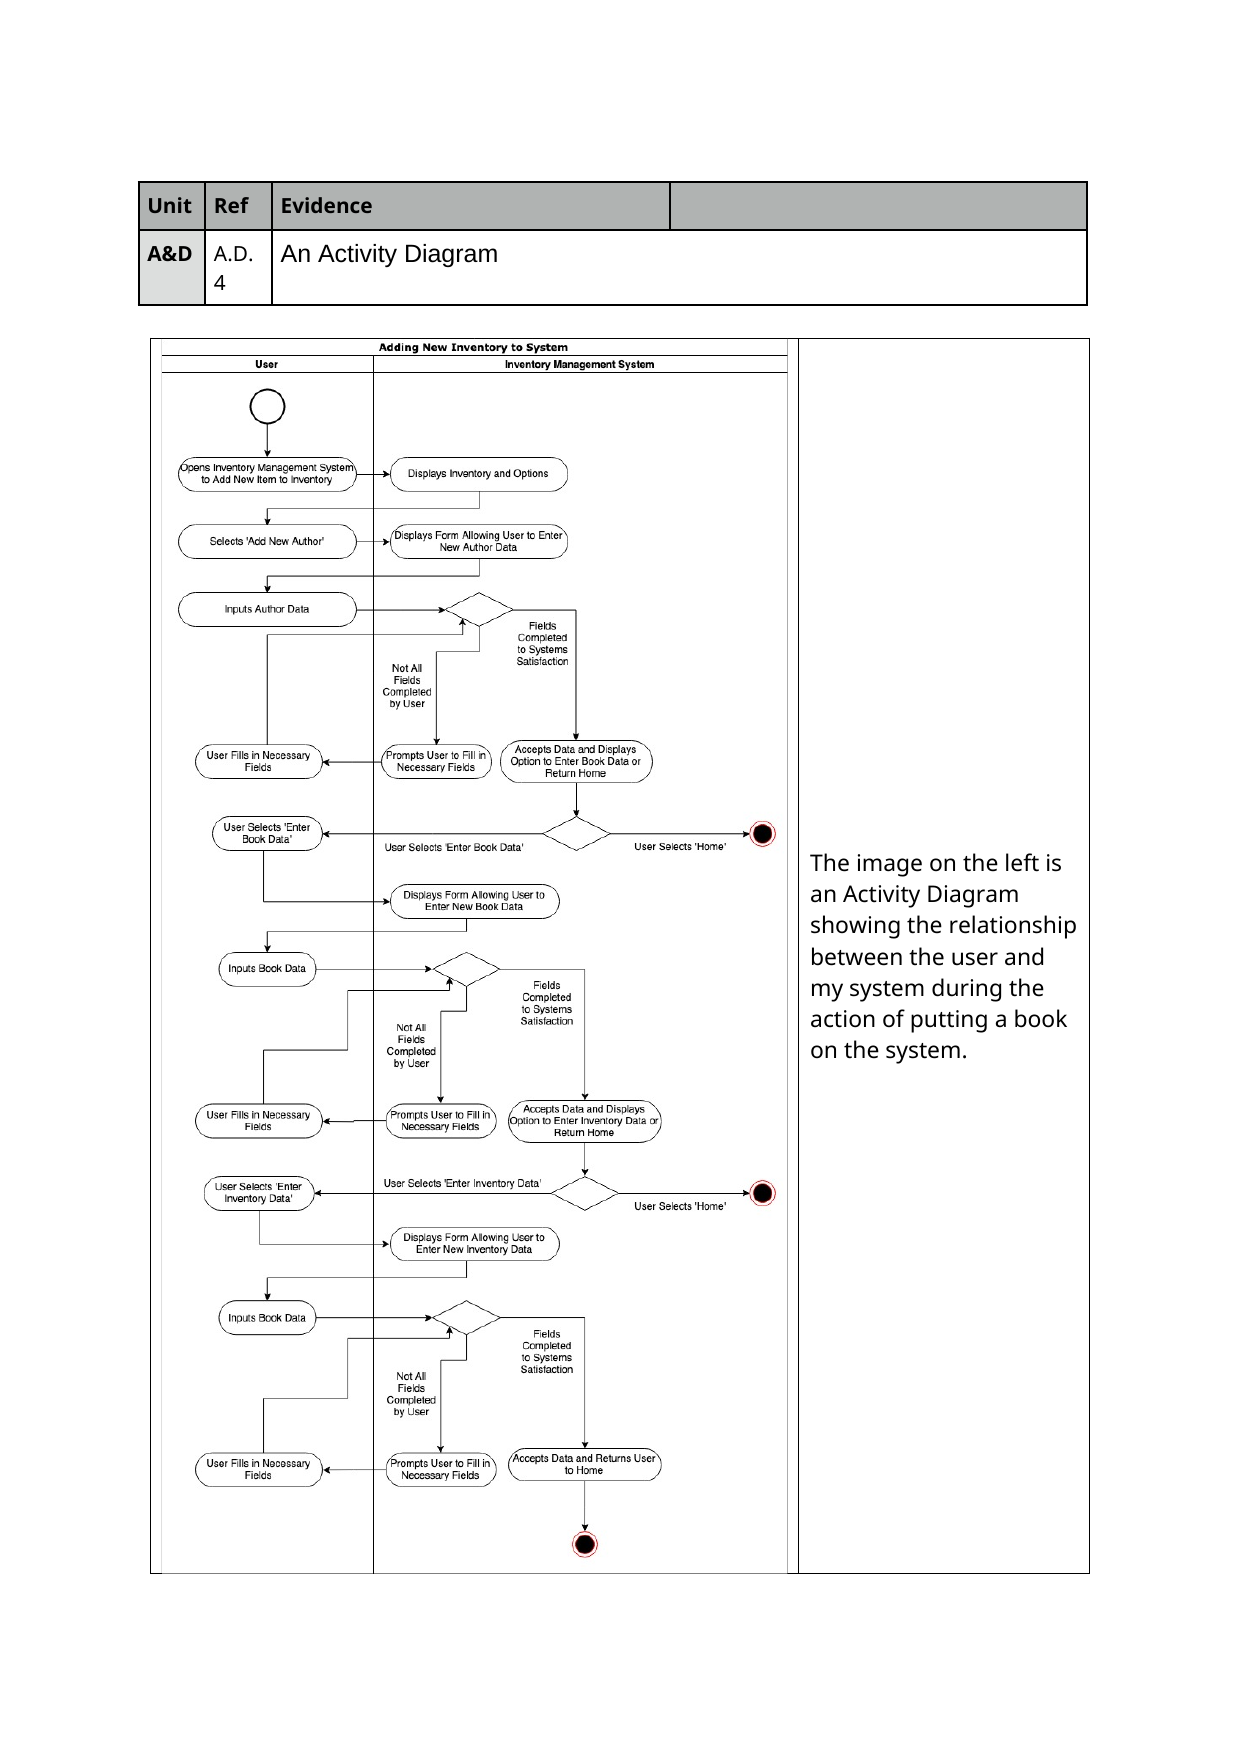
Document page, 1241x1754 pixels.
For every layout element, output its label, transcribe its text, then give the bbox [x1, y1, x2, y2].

table_cell A&D [140, 231, 204, 304]
table_header Evidence [273, 183, 669, 229]
table_header [151, 339, 161, 1573]
table_header Unit [140, 183, 204, 229]
picture [161, 338, 788, 1574]
table_header Ref [206, 183, 271, 229]
table_header [788, 339, 798, 1573]
table_cell An Activity Diagram [273, 231, 1086, 304]
table_cell A.D.4 [206, 231, 271, 304]
table_header The image on the left is an Activity Diagram showing the relationship between the user and my system during the action of putting a book on the system. [799, 339, 1089, 1573]
table_header [671, 183, 1086, 229]
